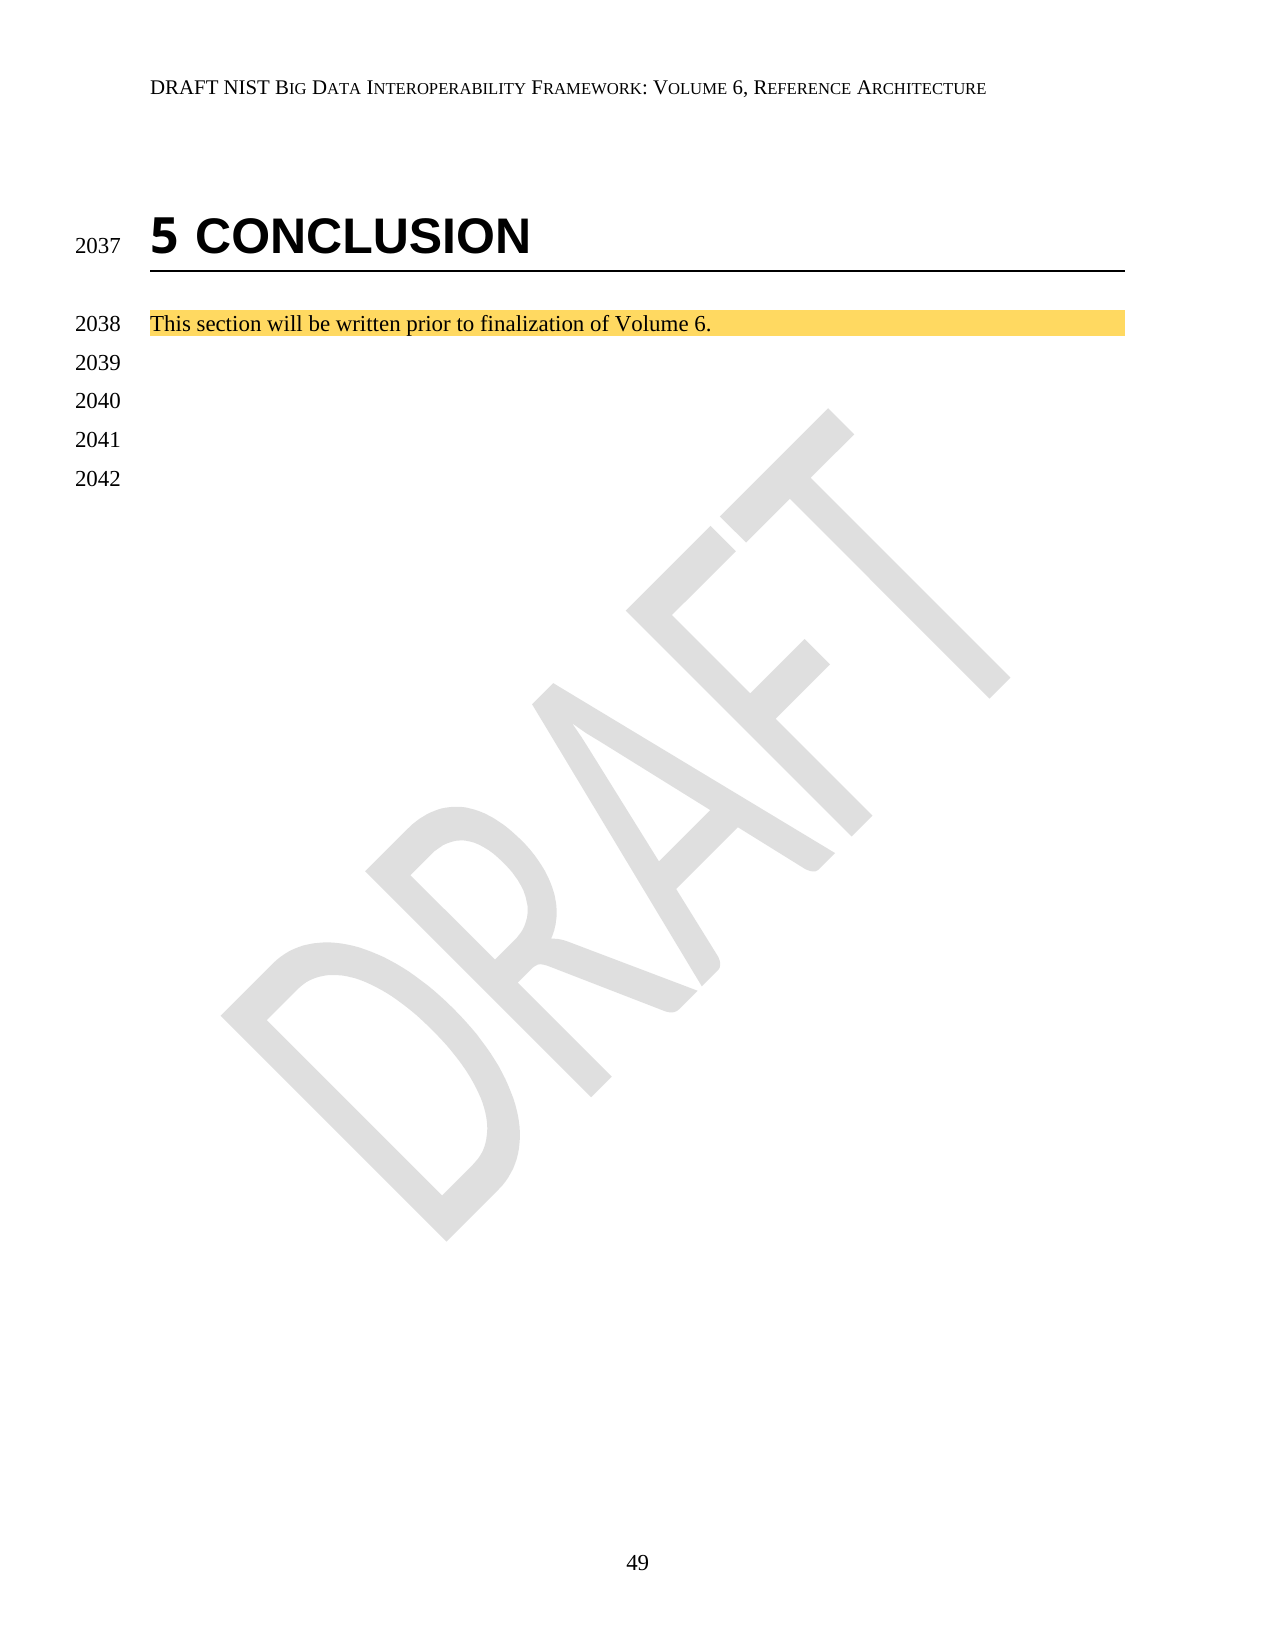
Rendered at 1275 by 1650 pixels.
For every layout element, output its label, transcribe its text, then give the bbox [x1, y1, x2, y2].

text This section will be written prior to finalization of Volume 6. [150, 310, 1125, 336]
subtitle Conclusion [150, 200, 1125, 270]
